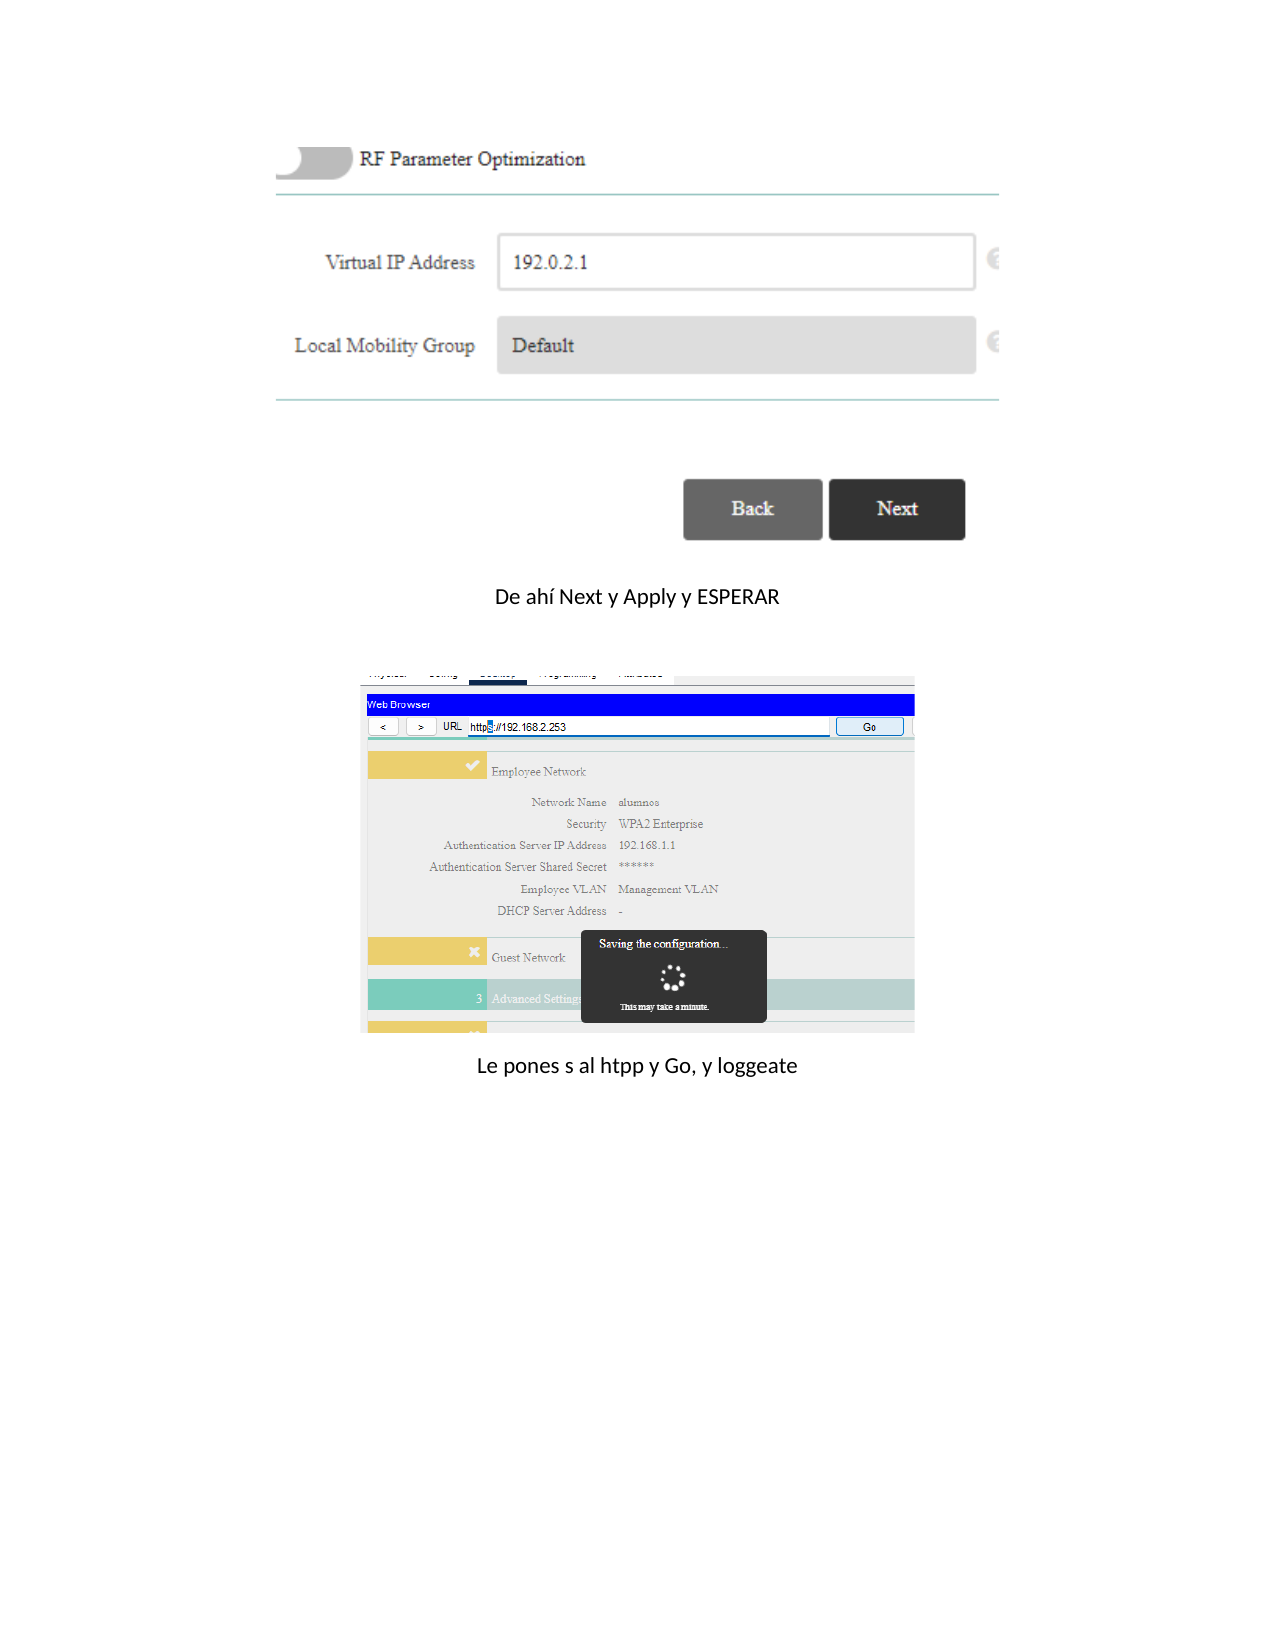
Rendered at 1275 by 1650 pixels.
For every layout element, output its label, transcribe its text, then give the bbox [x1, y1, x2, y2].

text De ahí Next y Apply y ESPERAR [177, 582, 1098, 610]
picture [275, 147, 1000, 564]
text Le pones s al htpp y Go, y loggeate [177, 1052, 1098, 1079]
picture [360, 676, 915, 1033]
